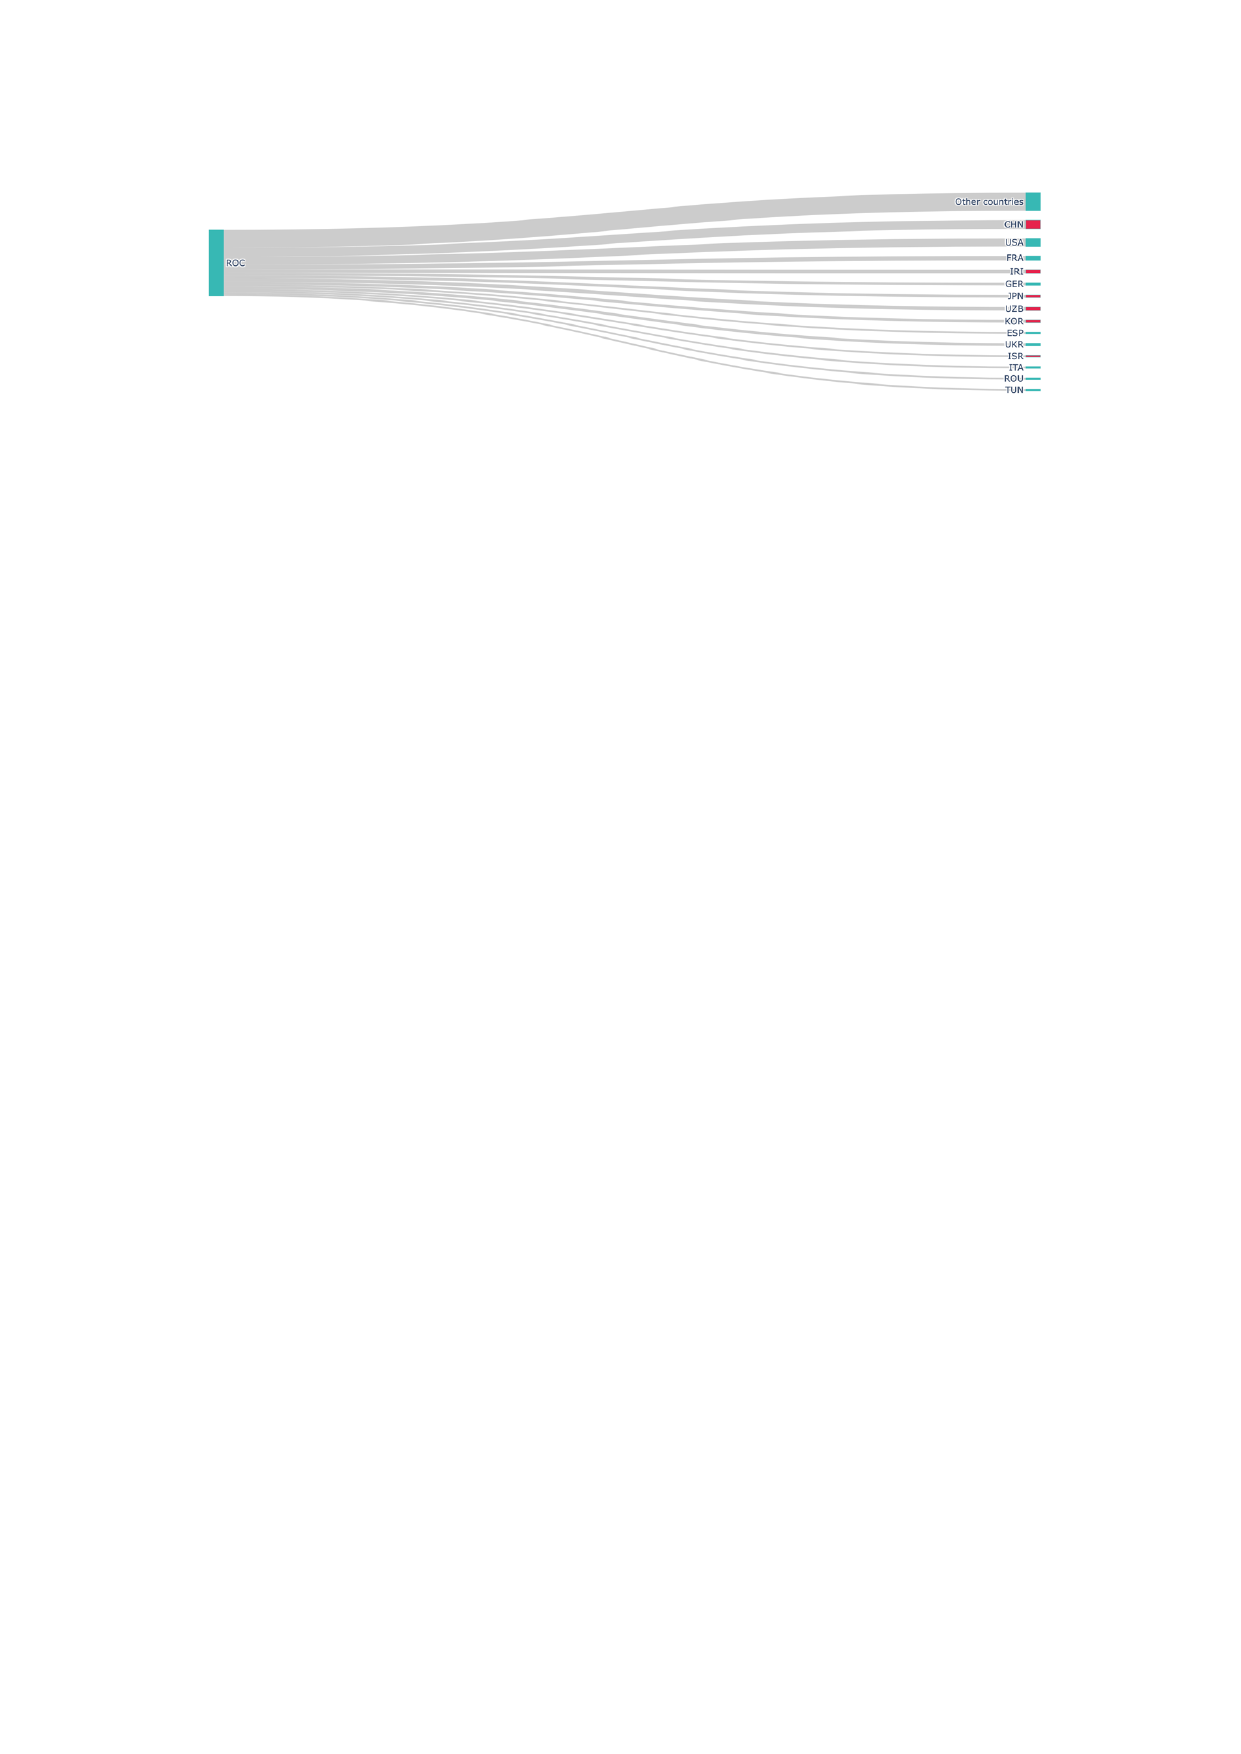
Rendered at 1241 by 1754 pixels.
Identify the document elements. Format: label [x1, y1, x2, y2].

picture [150, 150, 1090, 431]
